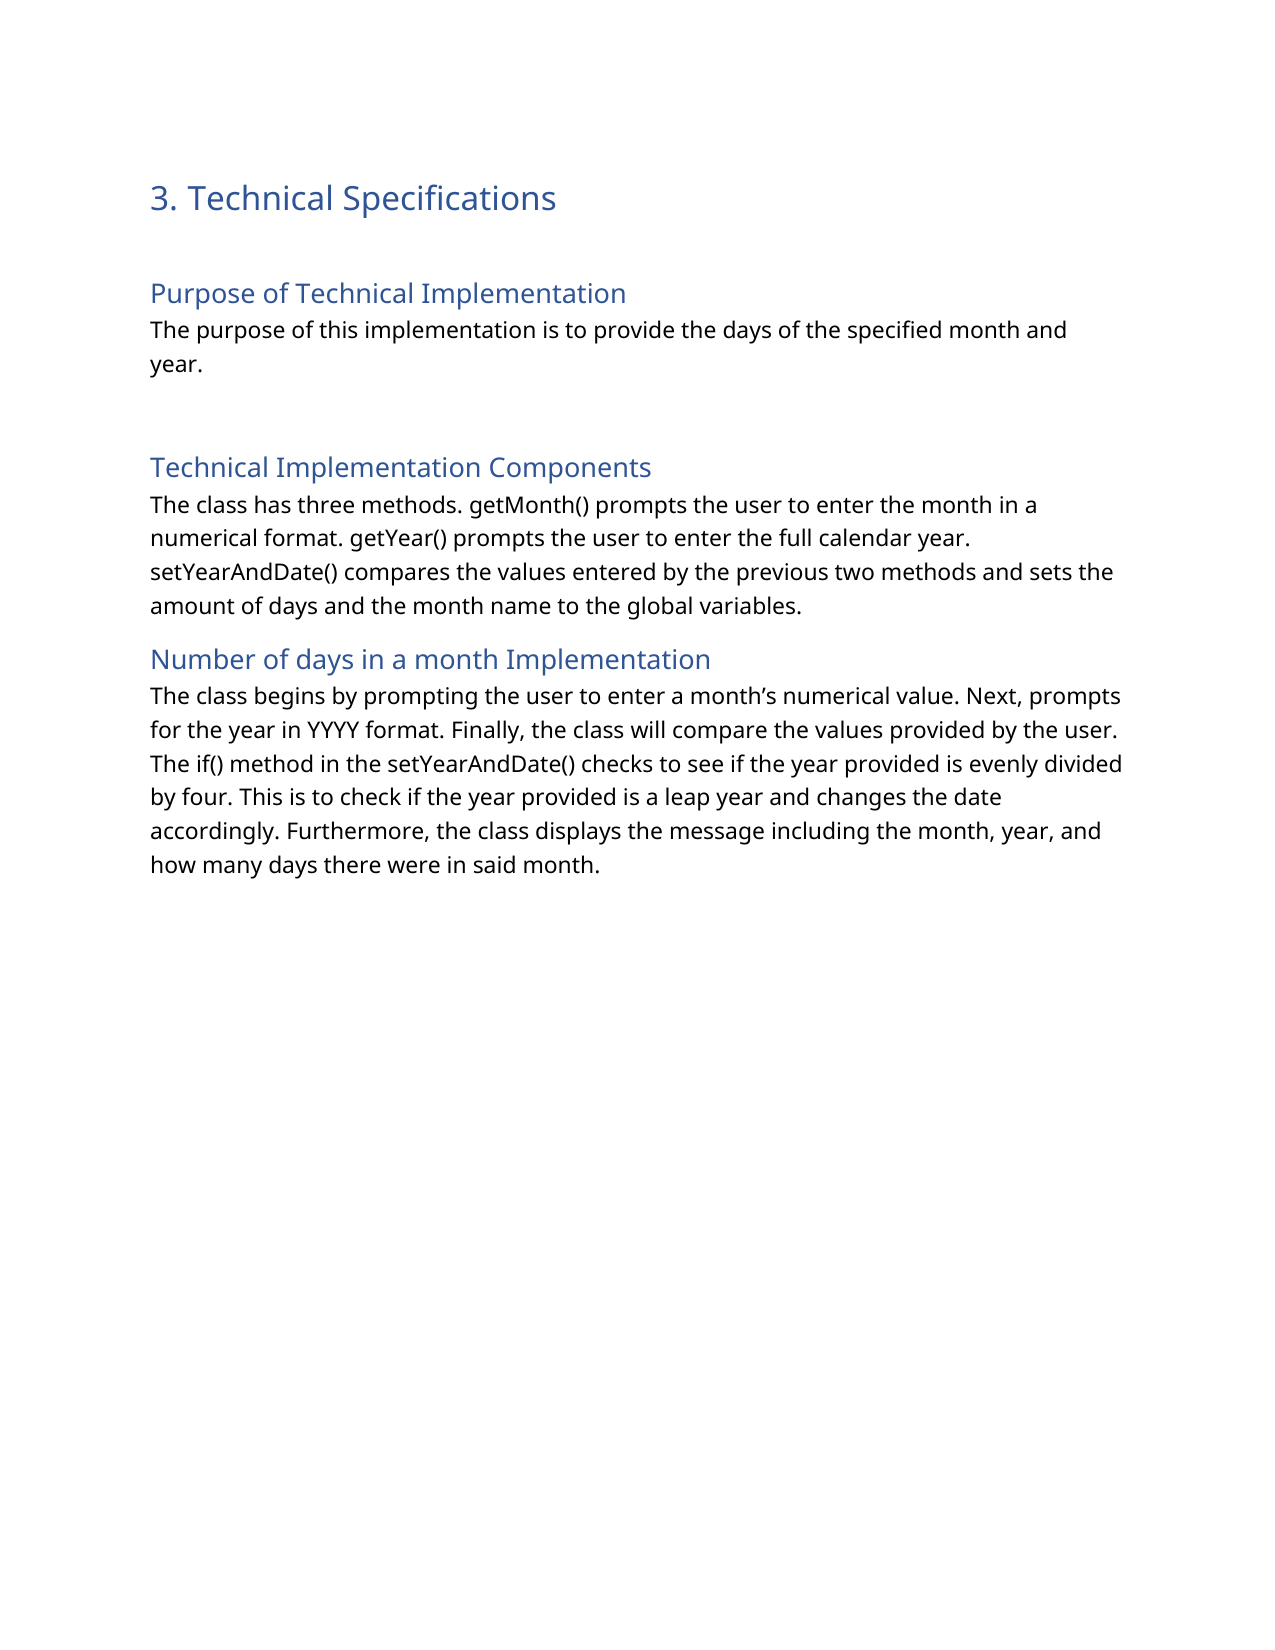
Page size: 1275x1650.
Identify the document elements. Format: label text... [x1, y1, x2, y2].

text The class has three methods. getMonth() prompts the user to enter the month in a numerical format. getYear() prompts the user to enter the full calendar year. setYearAndDate() compares the values entered by the previous two methods and sets the amount of days and the month name to the global variables. [150, 488, 1125, 621]
subtitle Technical Implementation Components [150, 449, 1125, 486]
subtitle Purpose of Technical Implementation [150, 274, 1125, 311]
subtitle Number of days in a month Implementation [150, 640, 1125, 677]
text The purpose of this implementation is to provide the days of the specified month and year. [150, 314, 1125, 379]
text The class begins by prompting the user to enter a month’s numerical value. Next, prompts for the year in YYYY format. Finally, the class will compare the values provided by the user. The if() method in the setYearAndDate() checks to see if the year provided is evenly divided by four. This is to check if the year provided is a leap year and changes the date accordingly. Furthermore, the class displays the message including the month, year, and how many days there were in said month. [150, 680, 1125, 880]
subtitle Technical Specifications [150, 175, 1125, 220]
